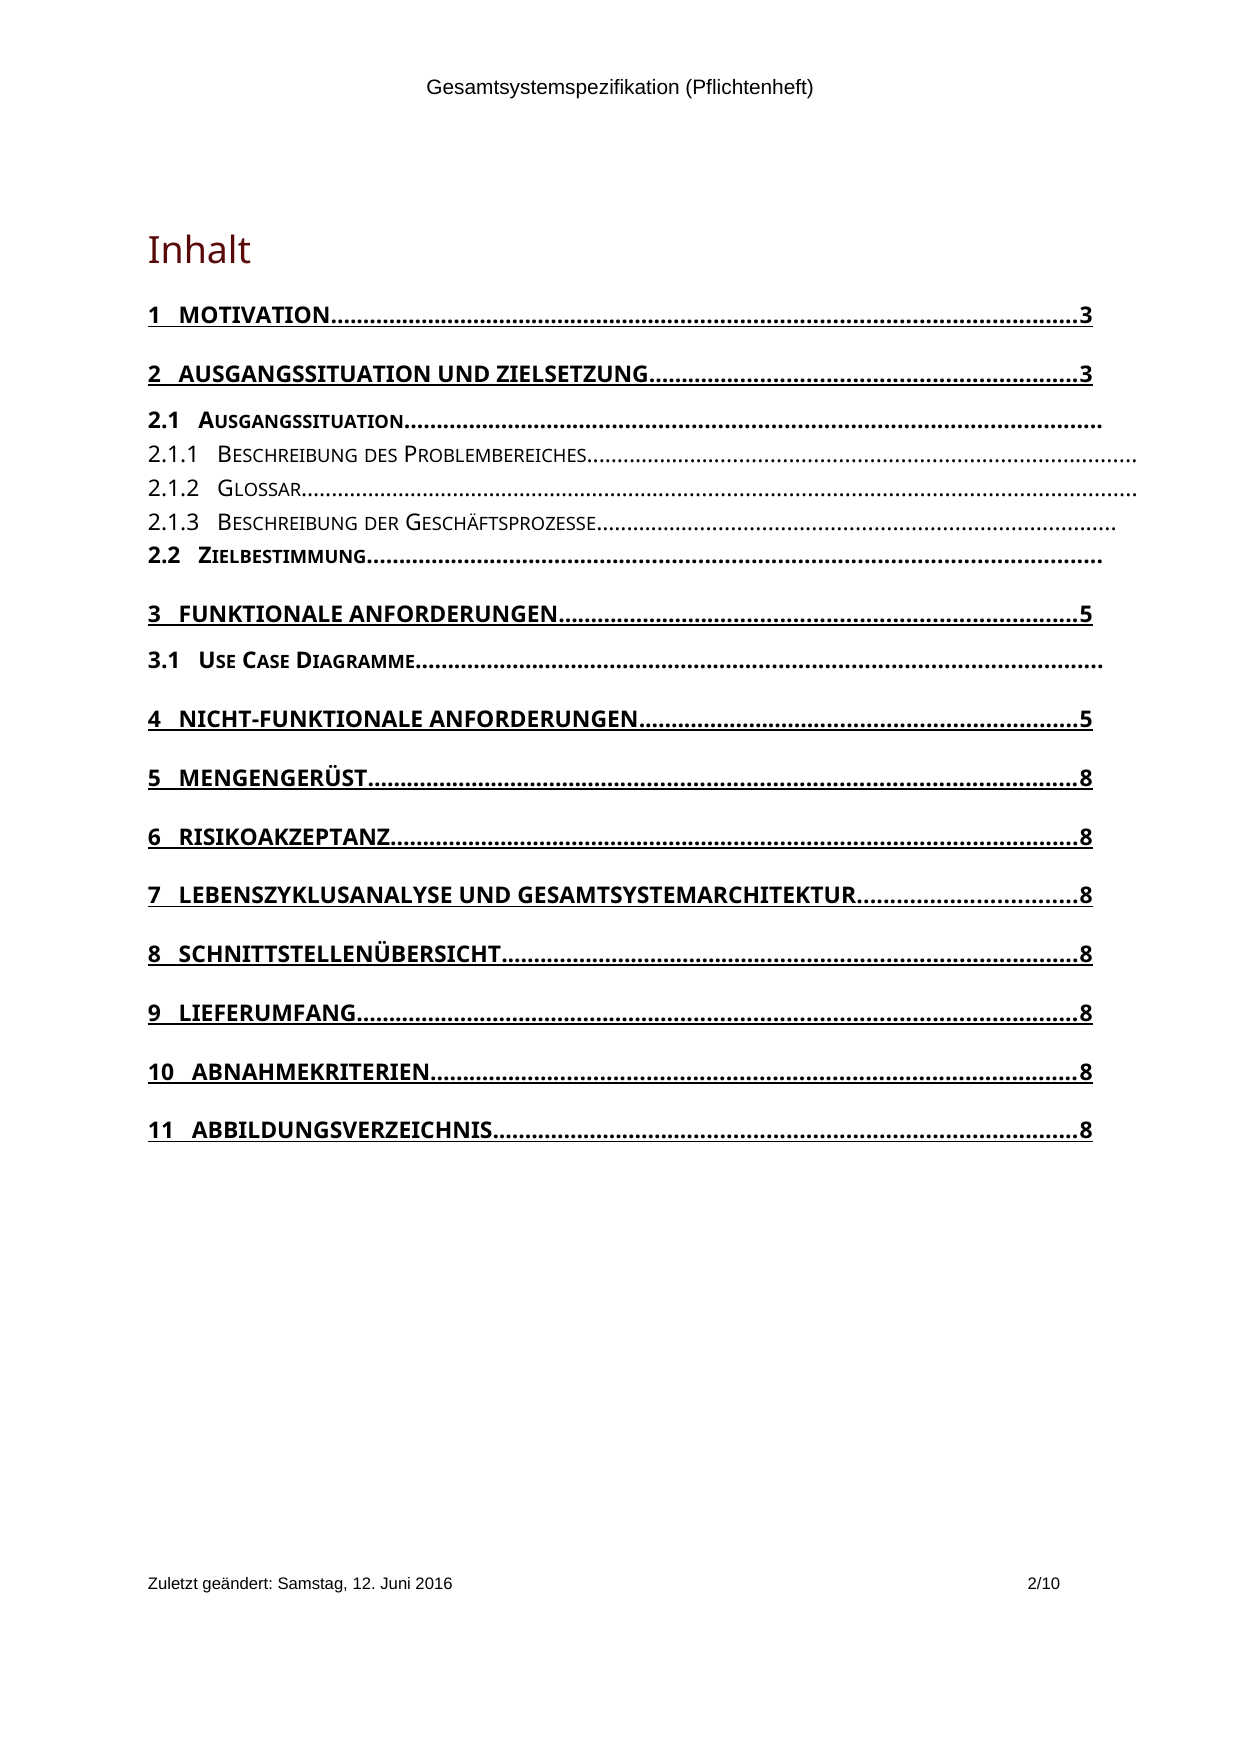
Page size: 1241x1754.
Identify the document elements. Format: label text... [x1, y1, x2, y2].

subtitle Inhalt [148, 223, 1092, 274]
text 3.1 Use Case Diagramme 5 [148, 644, 1092, 675]
text 3 Funktionale Anforderungen 5 [148, 598, 1092, 624]
text 5 Mengengerüst 8 [148, 762, 1092, 788]
text 2 Ausgangssituation und Zielsetzung 3 [148, 358, 1092, 384]
text 2.2 Zielbestimmung 5 [148, 539, 1092, 570]
text 11 Abbildungsverzeichnis 8 [148, 1114, 1092, 1141]
text 4 Nicht-funktionale Anforderungen 5 [148, 703, 1092, 729]
text 1 Motivation 3 [148, 299, 1092, 326]
text 2.1.3 Beschreibung der Geschäftsprozesse 3-4 [148, 505, 1092, 537]
text 2.1.1 Beschreibung des Problembereiches 3 [148, 438, 1092, 469]
text 8 Schnittstellenübersicht 8 [148, 938, 1092, 964]
text 2.1 Ausgangssituation 3 [148, 404, 1092, 435]
text 9 Lieferumfang 8 [148, 997, 1092, 1023]
text 2.1.2 Glossar 3 [148, 472, 1092, 503]
text 10 Abnahmekriterien 8 [148, 1055, 1092, 1082]
text 7 Lebenszyklusanalyse und Gesamtsystemarchitektur 8 [148, 879, 1092, 906]
text 6 Risikoakzeptanz 8 [148, 820, 1092, 847]
